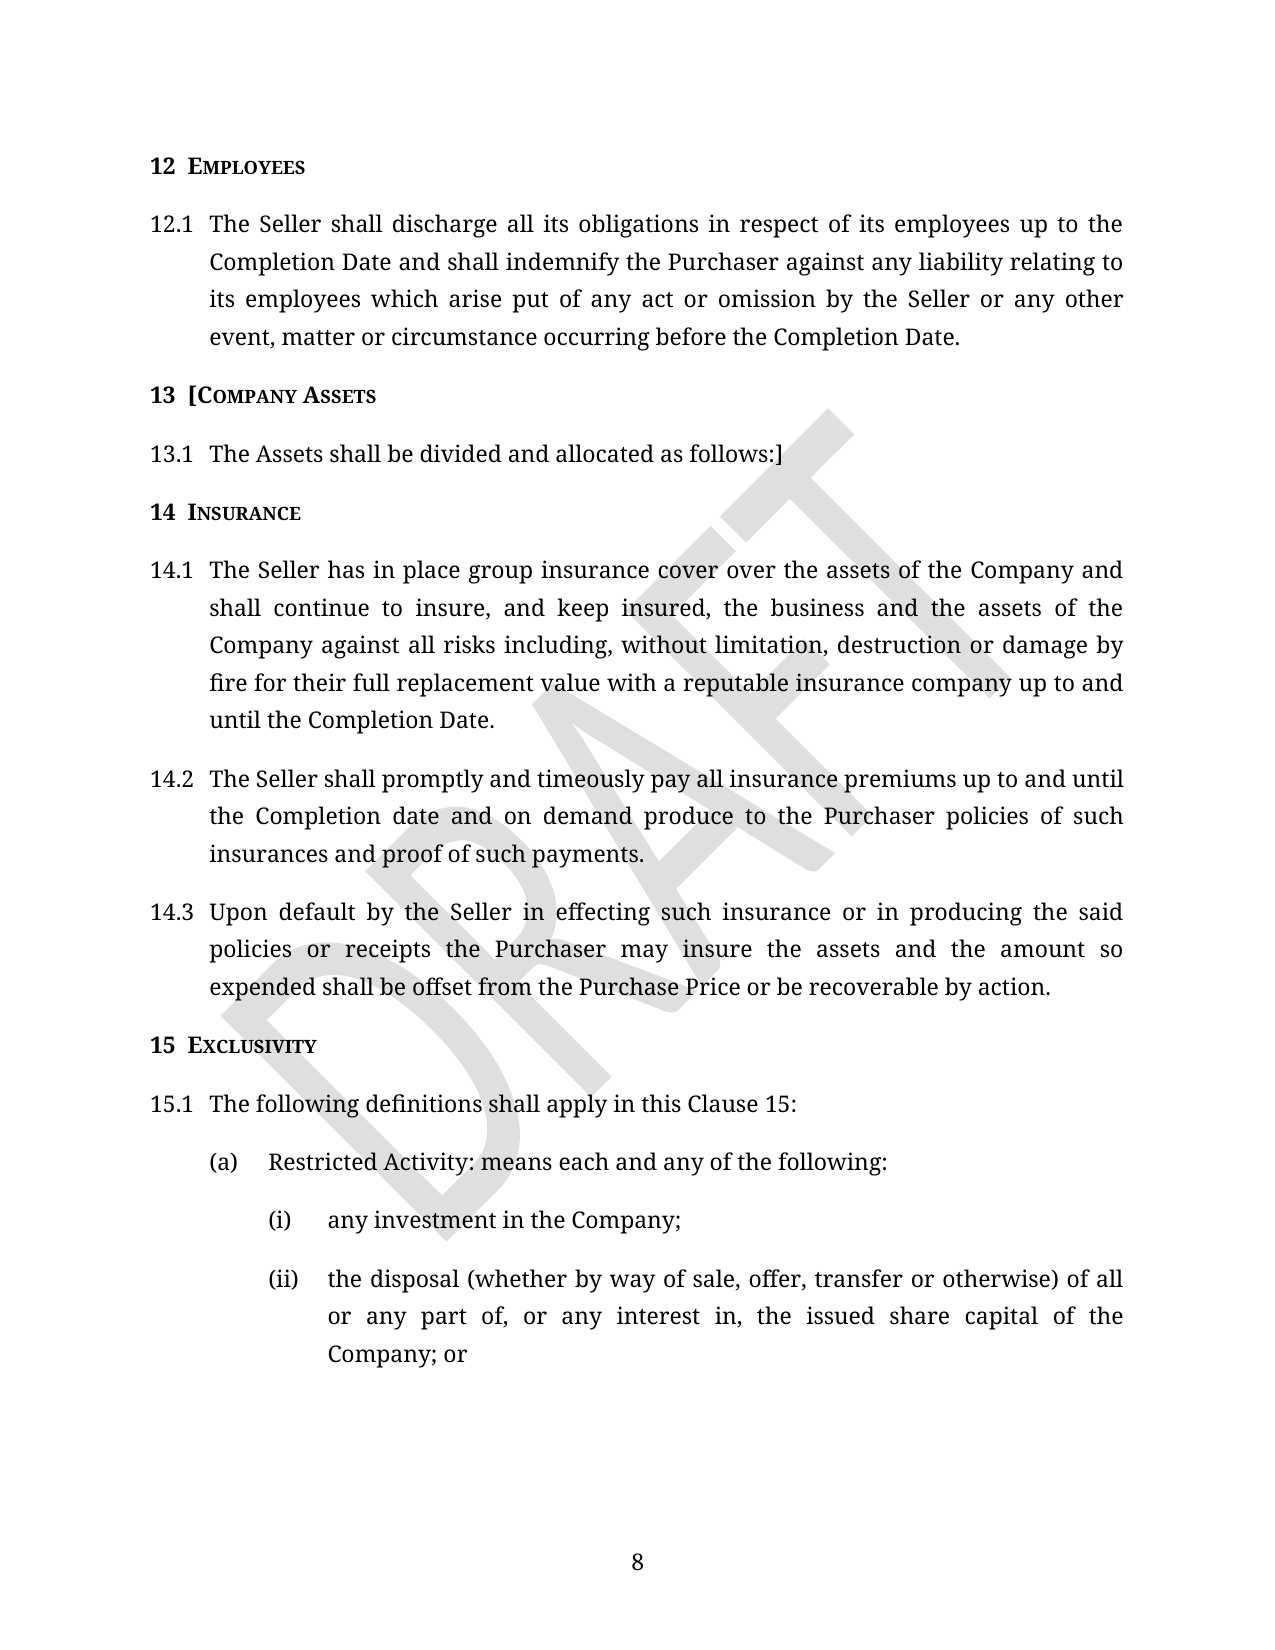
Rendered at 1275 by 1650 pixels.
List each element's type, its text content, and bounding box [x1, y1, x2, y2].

subtitle the disposal (whether by way of sale, offer, transfer or otherwise) of all or any part of, or any interest in, the issued share capital of the Company; or [268, 1262, 1125, 1369]
list The Seller shall promptly and timeously pay all insurance premiums up to and until the Completion date and on demand produce to the Purchaser policies of such insurances and proof of such payments. [150, 762, 1125, 869]
subtitle any investment in the Company; [268, 1204, 1125, 1235]
subtitle Restricted Activity: means each and any of the following: [209, 1146, 1125, 1177]
list The Assets shall be divided and allocated as follows:] [150, 437, 1125, 469]
list Exclusivity [150, 1029, 1125, 1060]
list The Seller shall discharge all its obligations in respect of its employees up to the Completion Date and shall indemnify the Purchaser against any liability relating to its employees which arise put of any act or omission by the Seller or any other event, matter or circumstance occurring before the Completion Date. [150, 208, 1125, 352]
list The Seller has in place group insurance cover over the assets of the Company and shall continue to insure, and keep insured, the business and the assets of the Company against all risks including, without limitation, destruction or damage by fire for their full replacement value with a reputable insurance company up to and until the Completion Date. [150, 554, 1125, 735]
list The following definitions shall apply in this Clause 15: [150, 1087, 1125, 1119]
list Upon default by the Seller in effecting such insurance or in producing the said policies or receipts the Purchaser may insure the assets and the amount so expended shall be offset from the Purchase Price or be recoverable by action. [150, 896, 1125, 1002]
list Insurance [150, 496, 1125, 527]
list Employees [150, 150, 1125, 181]
list [Company Assets [150, 379, 1125, 410]
